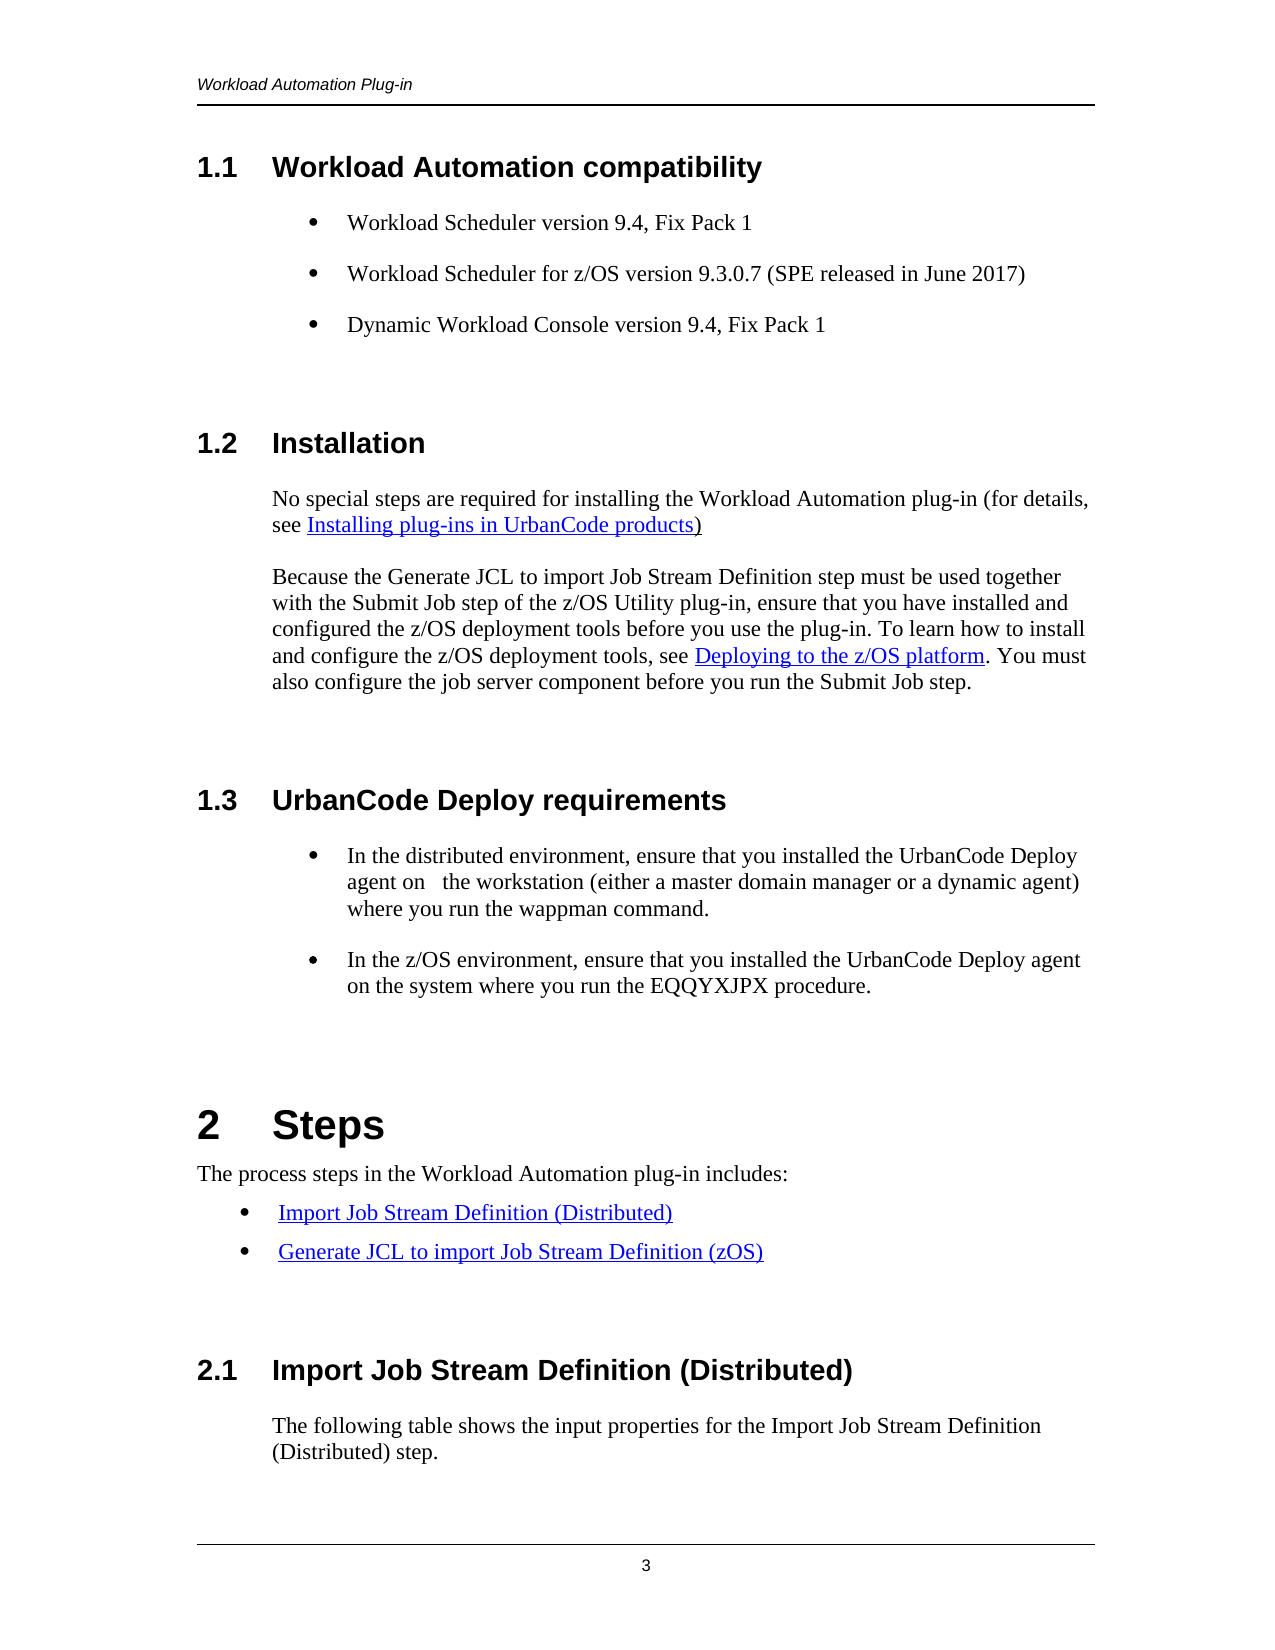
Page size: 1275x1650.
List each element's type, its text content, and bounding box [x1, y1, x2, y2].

list Workload Scheduler version 9.4, Fix Pack 1 [309, 208, 1095, 235]
text The following table shows the input properties for the Import Job Stream Definition (Distributed) step. [272, 1412, 1095, 1464]
text The process steps in the Workload Automation plug-in includes: [197, 1160, 1095, 1187]
list In the z/OS environment, ensure that you installed the UrbanCode Deploy agent on the system where you run the EQQYXJPX procedure. [309, 946, 1095, 999]
list Workload Scheduler for z/OS version 9.3.0.7 (SPE released in June 2017) [309, 260, 1095, 286]
subtitle Import Job Stream Definition (Distributed) [197, 1353, 1095, 1387]
subtitle UrbanCode Deploy requirements [197, 783, 1095, 817]
subtitle Workload Automation compatibility [197, 150, 1095, 183]
list Import Job Stream Definition (Distributed) [241, 1199, 1095, 1226]
text No special steps are required for installing the Workload Automation plug-in (for details, see Installing plug-ins in UrbanCode products) [272, 485, 1095, 538]
text Because the Generate JCL to import Job Stream Definition step must be used together with the Submit Job step of the z/OS Utility plug-in, ensure that you have installed and configured the z/OS deployment tools before you use the plug-in. To learn how to install and configure the z/OS deployment tools, see Deploying to the z/OS platform. You must also configure the job server component before you run the Submit Job step. [272, 563, 1095, 694]
subtitle Installation [197, 426, 1095, 460]
subtitle Steps [197, 1100, 1095, 1148]
list In the distributed environment, ensure that you installed the UrbanCode Deploy agent on the workstation (either a master domain manager or a dynamic agent) where you run the wappman command. [309, 842, 1095, 921]
list Dynamic Workload Console version 9.4, Fix Pack 1 [309, 311, 1095, 338]
list Generate JCL to import Job Stream Definition (zOS) [241, 1238, 1095, 1264]
